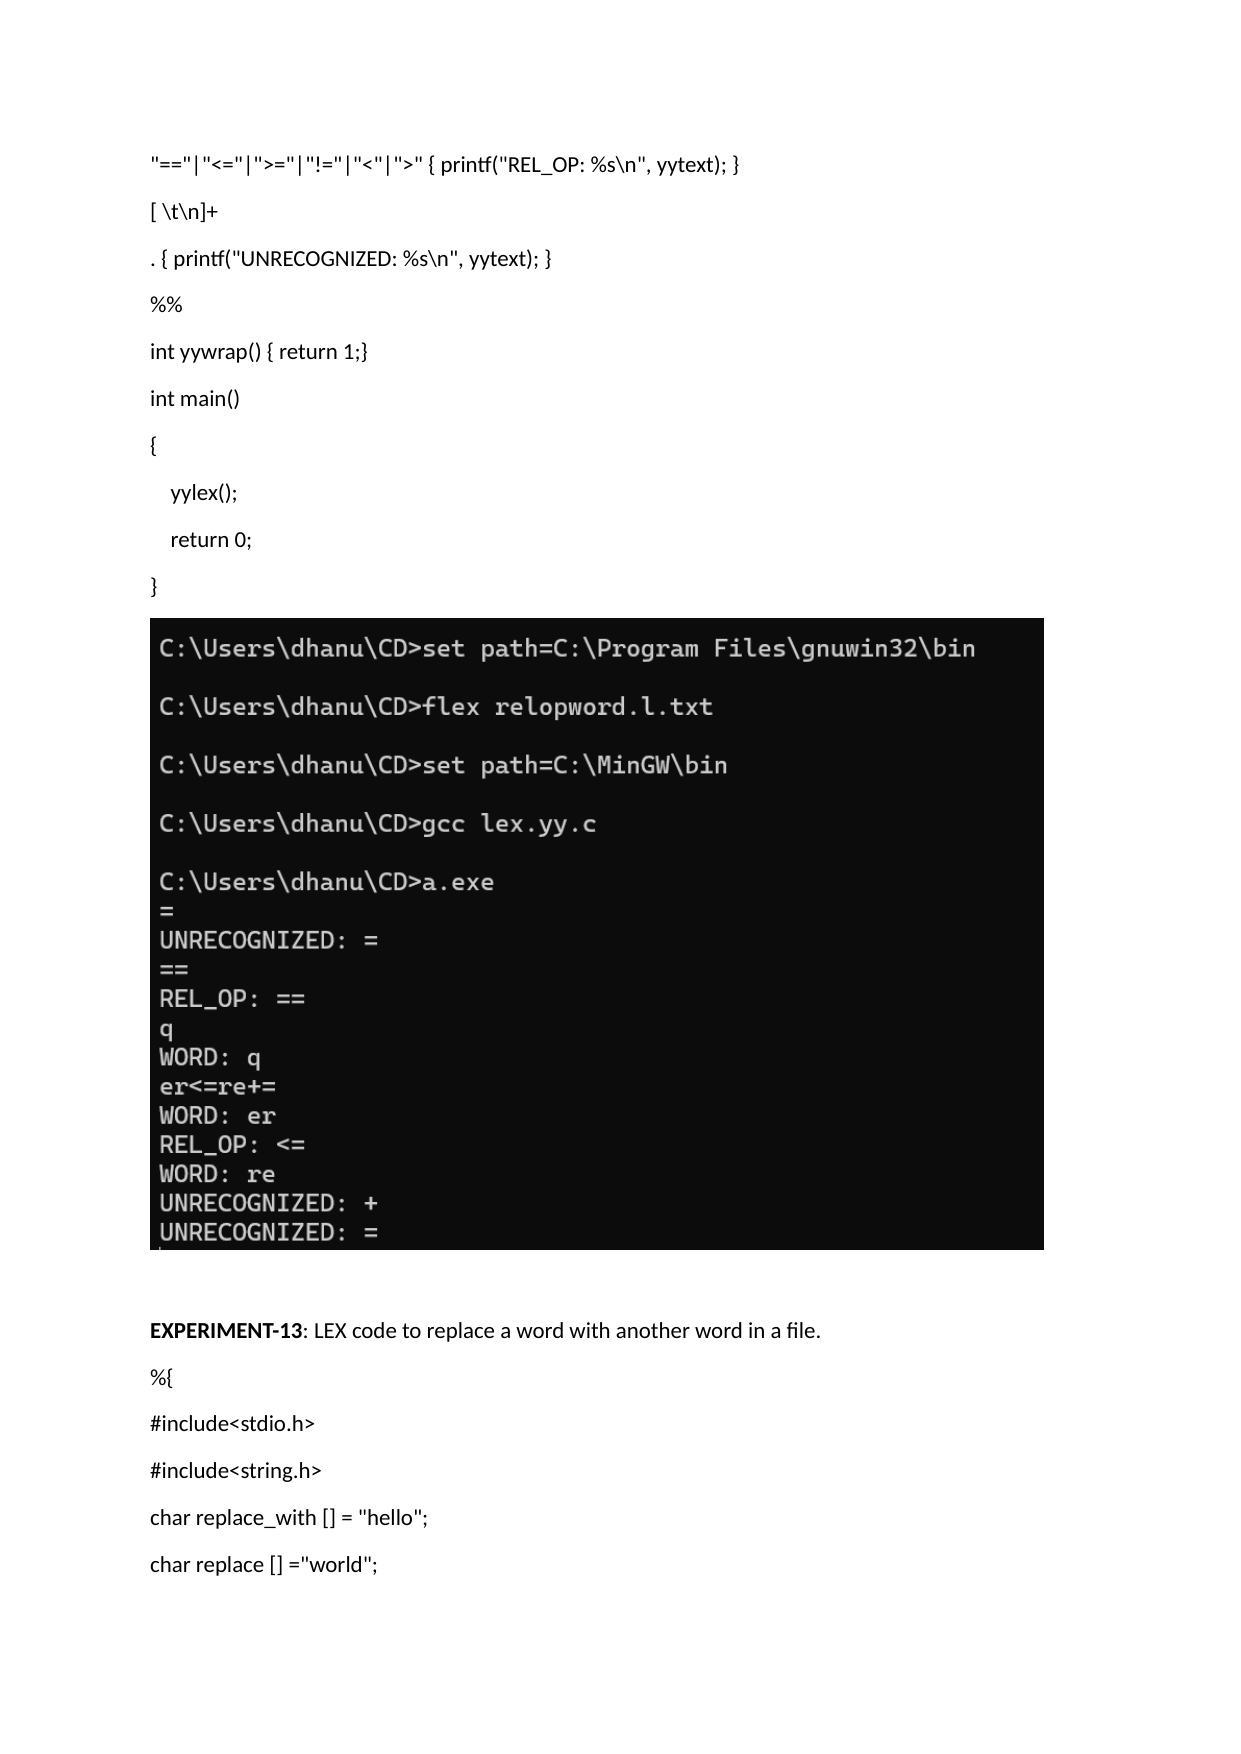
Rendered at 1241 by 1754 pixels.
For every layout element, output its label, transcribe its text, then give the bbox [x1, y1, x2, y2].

text #include<stdio.h> [150, 1409, 1090, 1437]
text return 0; [150, 525, 1090, 553]
text char replace [] ="world"; [150, 1550, 1090, 1578]
text [ \t\n]+ [150, 197, 1090, 225]
text %{ [150, 1363, 1090, 1391]
text #include<string.h> [150, 1456, 1090, 1484]
text int main() [150, 384, 1090, 412]
picture [150, 618, 1044, 1250]
text yylex(); [150, 478, 1090, 506]
text char replace_with [] = "hello"; [150, 1503, 1090, 1531]
text } [150, 572, 1090, 600]
text . { printf("UNRECOGNIZED: %s\n", yytext); } [150, 244, 1090, 272]
text EXPERIMENT-13: LEX code to replace a word with another word in a file. [150, 1316, 1090, 1344]
text "=="|"<="|">="|"!="|"<"|">" { printf("REL_OP: %s\n", yytext); } [150, 150, 1090, 178]
text int yywrap() { return 1;} [150, 337, 1090, 366]
text %% [150, 291, 1090, 319]
text { [150, 431, 1090, 459]
